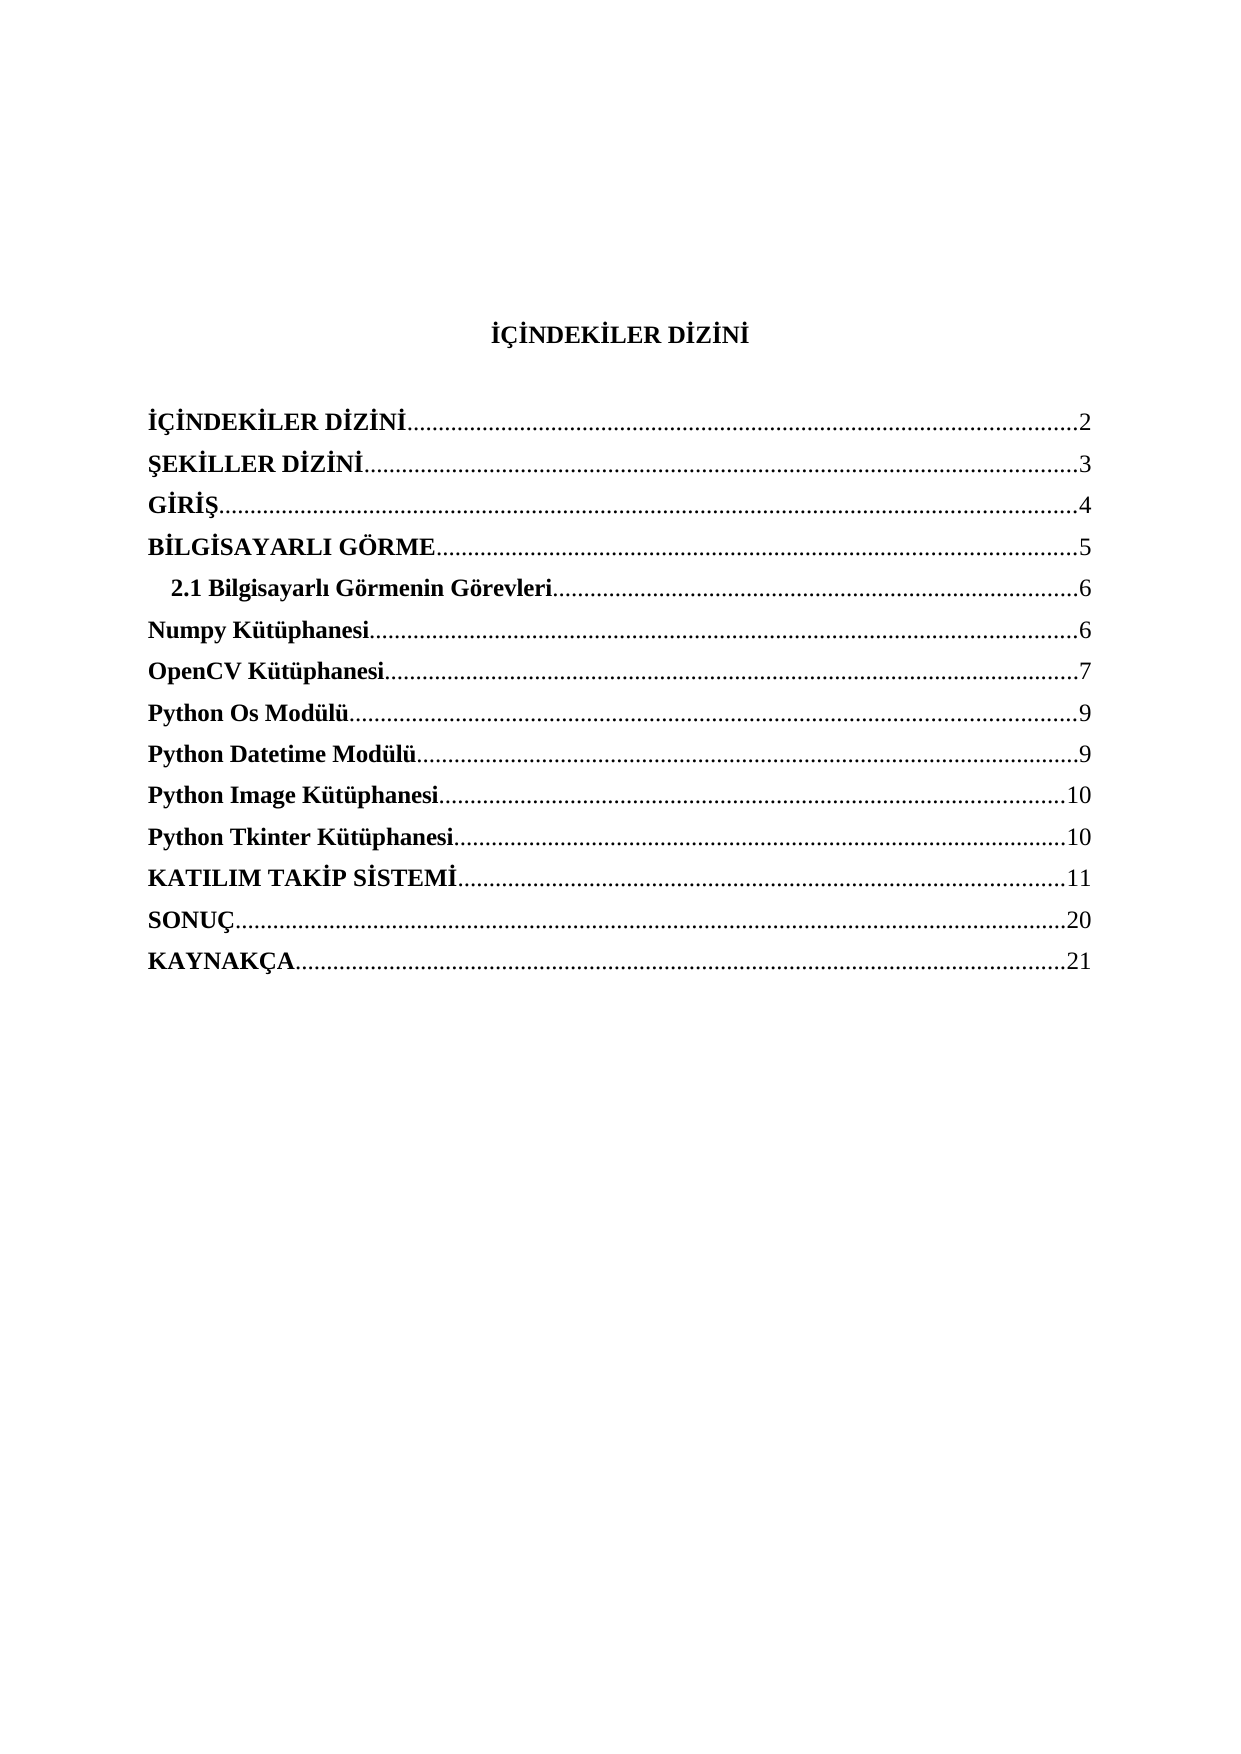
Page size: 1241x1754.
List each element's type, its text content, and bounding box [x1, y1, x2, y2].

subtitle İÇİNDEKİLER DİZİNİ [148, 320, 1092, 349]
